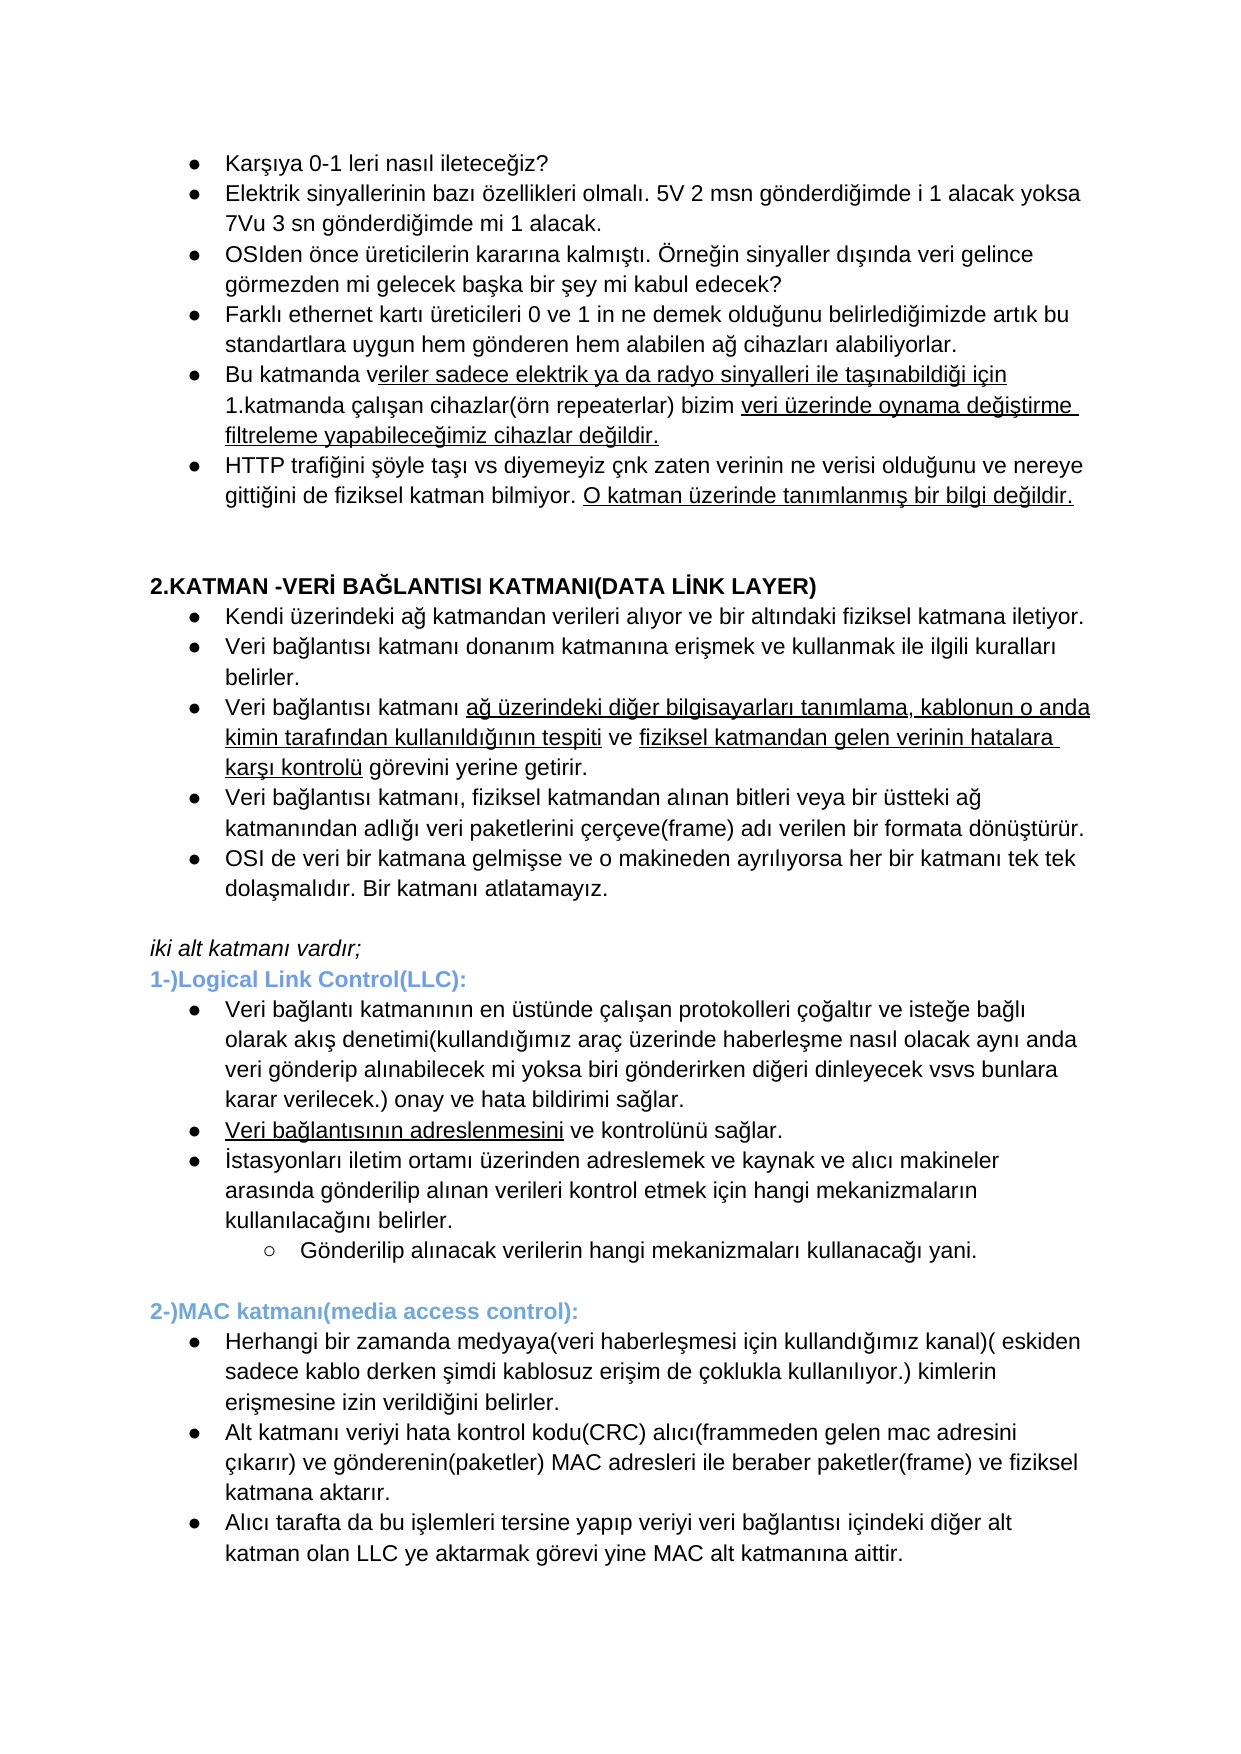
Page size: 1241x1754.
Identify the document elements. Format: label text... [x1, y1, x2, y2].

text iki alt katmanı vardır; [150, 935, 1090, 962]
list OSI de veri bir katmana gelmişse ve o makineden ayrılıyorsa her bir katmanı tek tek dolaşmalıdır. Bir katmanı atlatamayız. [187, 845, 1090, 901]
list Herhangi bir zamanda medyaya(veri haberleşmesi için kullandığımız kanal)( eskiden sadece kablo derken şimdi kablosuz erişim de çoklukla kullanılıyor.) kimlerin erişmesine izin verildiğini belirler. [187, 1328, 1090, 1415]
list Veri bağlantısının adreslenmesini ve kontrolünü sağlar. [187, 1117, 1090, 1143]
text 2-)MAC katmanı(media access control): [150, 1298, 1090, 1324]
list Karşıya 0-1 leri nasıl ileteceğiz? [187, 150, 1090, 176]
list Veri bağlantısı katmanı ağ üzerindeki diğer bilgisayarları tanımlama, kablonun o anda kimin tarafından kullanıldığının tespiti ve fiziksel katmandan gelen verinin hatalara karşı kontrolü görevini yerine getirir. [187, 694, 1090, 781]
list Alt katmanı veriyi hata kontrol kodu(CRC) alıcı(frammeden gelen mac adresini çıkarır) ve gönderenin(paketler) MAC adresleri ile beraber paketler(frame) ve fiziksel katmana aktarır. [187, 1419, 1090, 1506]
list Farklı ethernet kartı üreticileri 0 ve 1 in ne demek olduğunu belirlediğimizde artık bu standartlara uygun hem gönderen hem alabilen ağ cihazları alabiliyorlar. [187, 301, 1090, 358]
list HTTP trafiğini şöyle taşı vs diyemeyiz çnk zaten verinin ne verisi olduğunu ve nereye gittiğini de fiziksel katman bilmiyor. O katman üzerinde tanımlanmış bir bilgi değildir. [187, 452, 1090, 509]
list Veri bağlantısı katmanı, fiziksel katmandan alınan bitleri veya bir üstteki ağ katmanından adlığı veri paketlerini çerçeve(frame) adı verilen bir formata dönüştürür. [187, 784, 1090, 841]
list OSIden önce üreticilerin kararına kalmıştı. Örneğin sinyaller dışında veri gelince görmezden mi gelecek başka bir şey mi kabul edecek? [187, 241, 1090, 297]
list Elektrik sinyallerinin bazı özellikleri olmalı. 5V 2 msn gönderdiğimde i 1 alacak yoksa 7Vu 3 sn gönderdiğimde mi 1 alacak. [187, 180, 1090, 237]
list Veri bağlantısı katmanı donanım katmanına erişmek ve kullanmak ile ilgili kuralları belirler. [187, 633, 1090, 690]
text 2.KATMAN -VERİ BAĞLANTISI KATMANI(DATA LİNK LAYER) [150, 573, 1090, 599]
list Bu katmanda veriler sadece elektrik ya da radyo sinyalleri ile taşınabildiği için 1.katmanda çalışan cihazlar(örn repeaterlar) bizim veri üzerinde oynama değiştirme filtreleme yapabileceğimiz cihazlar değildir. [187, 361, 1090, 448]
list Kendi üzerindeki ağ katmandan verileri alıyor ve bir altındaki fiziksel katmana iletiyor. [187, 603, 1090, 629]
list Gönderilip alınacak verilerin hangi mekanizmaları kullanacağı yani. [262, 1237, 1090, 1264]
list Alıcı tarafta da bu işlemleri tersine yapıp veriyi veri bağlantısı içindeki diğer alt katman olan LLC ye aktarmak görevi yine MAC alt katmanına aittir. [187, 1509, 1090, 1566]
list Veri bağlantı katmanının en üstünde çalışan protokolleri çoğaltır ve isteğe bağlı olarak akış denetimi(kullandığımız araç üzerinde haberleşme nasıl olacak aynı anda veri gönderip alınabilecek mi yoksa biri gönderirken diğeri dinleyecek vsvs bunlara karar verilecek.) onay ve hata bildirimi sağlar. [187, 996, 1090, 1113]
text 1-)Logical Link Control(LLC): [150, 966, 1090, 992]
list İstasyonları iletim ortamı üzerinden adreslemek ve kaynak ve alıcı makineler arasında gönderilip alınan verileri kontrol etmek için hangi mekanizmaların kullanılacağını belirler. [187, 1147, 1090, 1234]
